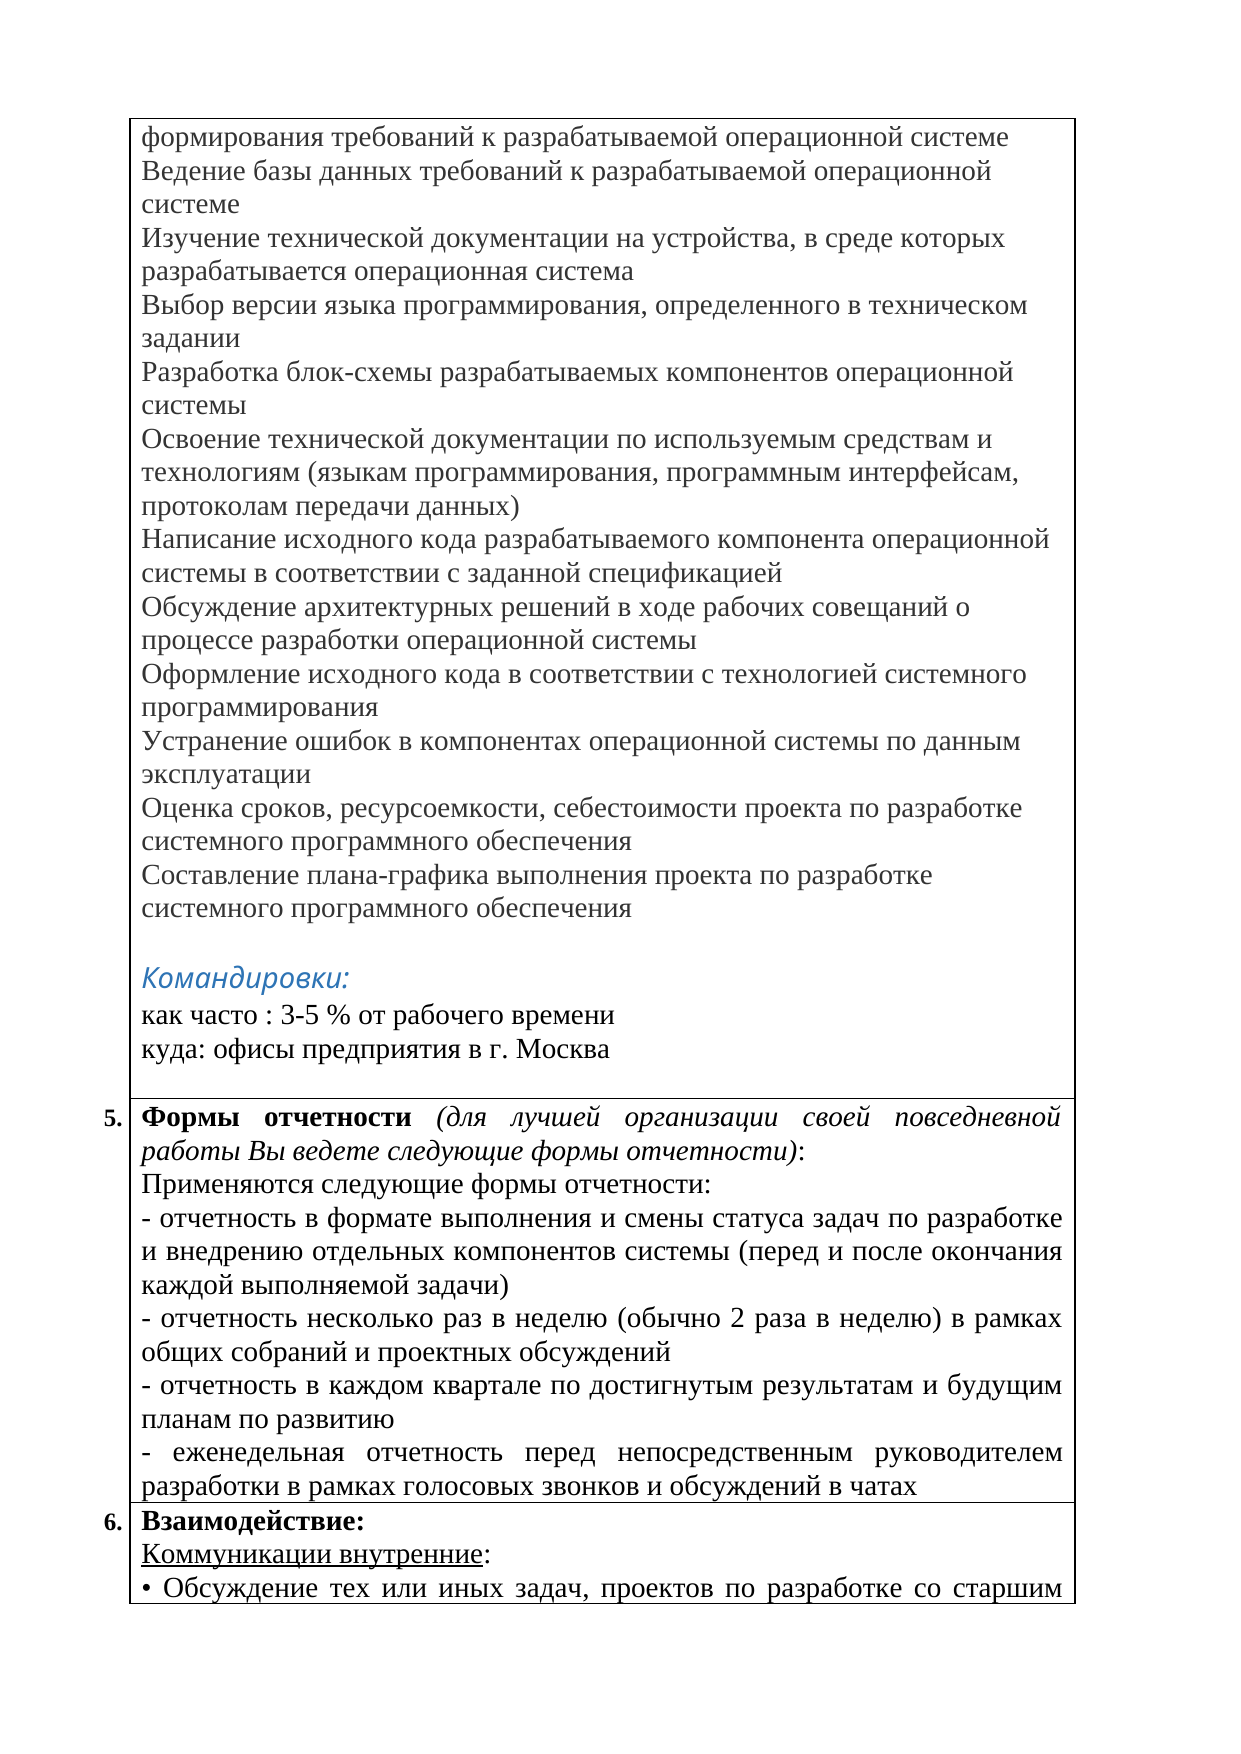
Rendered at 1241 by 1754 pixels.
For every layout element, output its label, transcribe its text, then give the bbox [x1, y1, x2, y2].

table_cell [131, 1503, 1074, 1603]
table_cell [131, 119, 1074, 1098]
table_cell Формы отчетности (для лучшей организации своей повседневной работы Вы ведете следующие формы отчетности): Применяются следующие формы отчетности: - отчетность в формате выполнения и смены статуса задач по разработке и внедрению отдельных компонентов системы (перед и после окончания каждой выполняемой задачи) - отчетность несколько раз в неделю (обычно 2 раза в неделю) в рамках общих собраний и проектных обсуждений - отчетность в каждом квартале по достигнутым результатам и будущим планам по развитию - еженедельная отчетность перед непосредственным руководителем разработки в рамках голосовых звонков и обсуждений в чатах [131, 1099, 1074, 1502]
